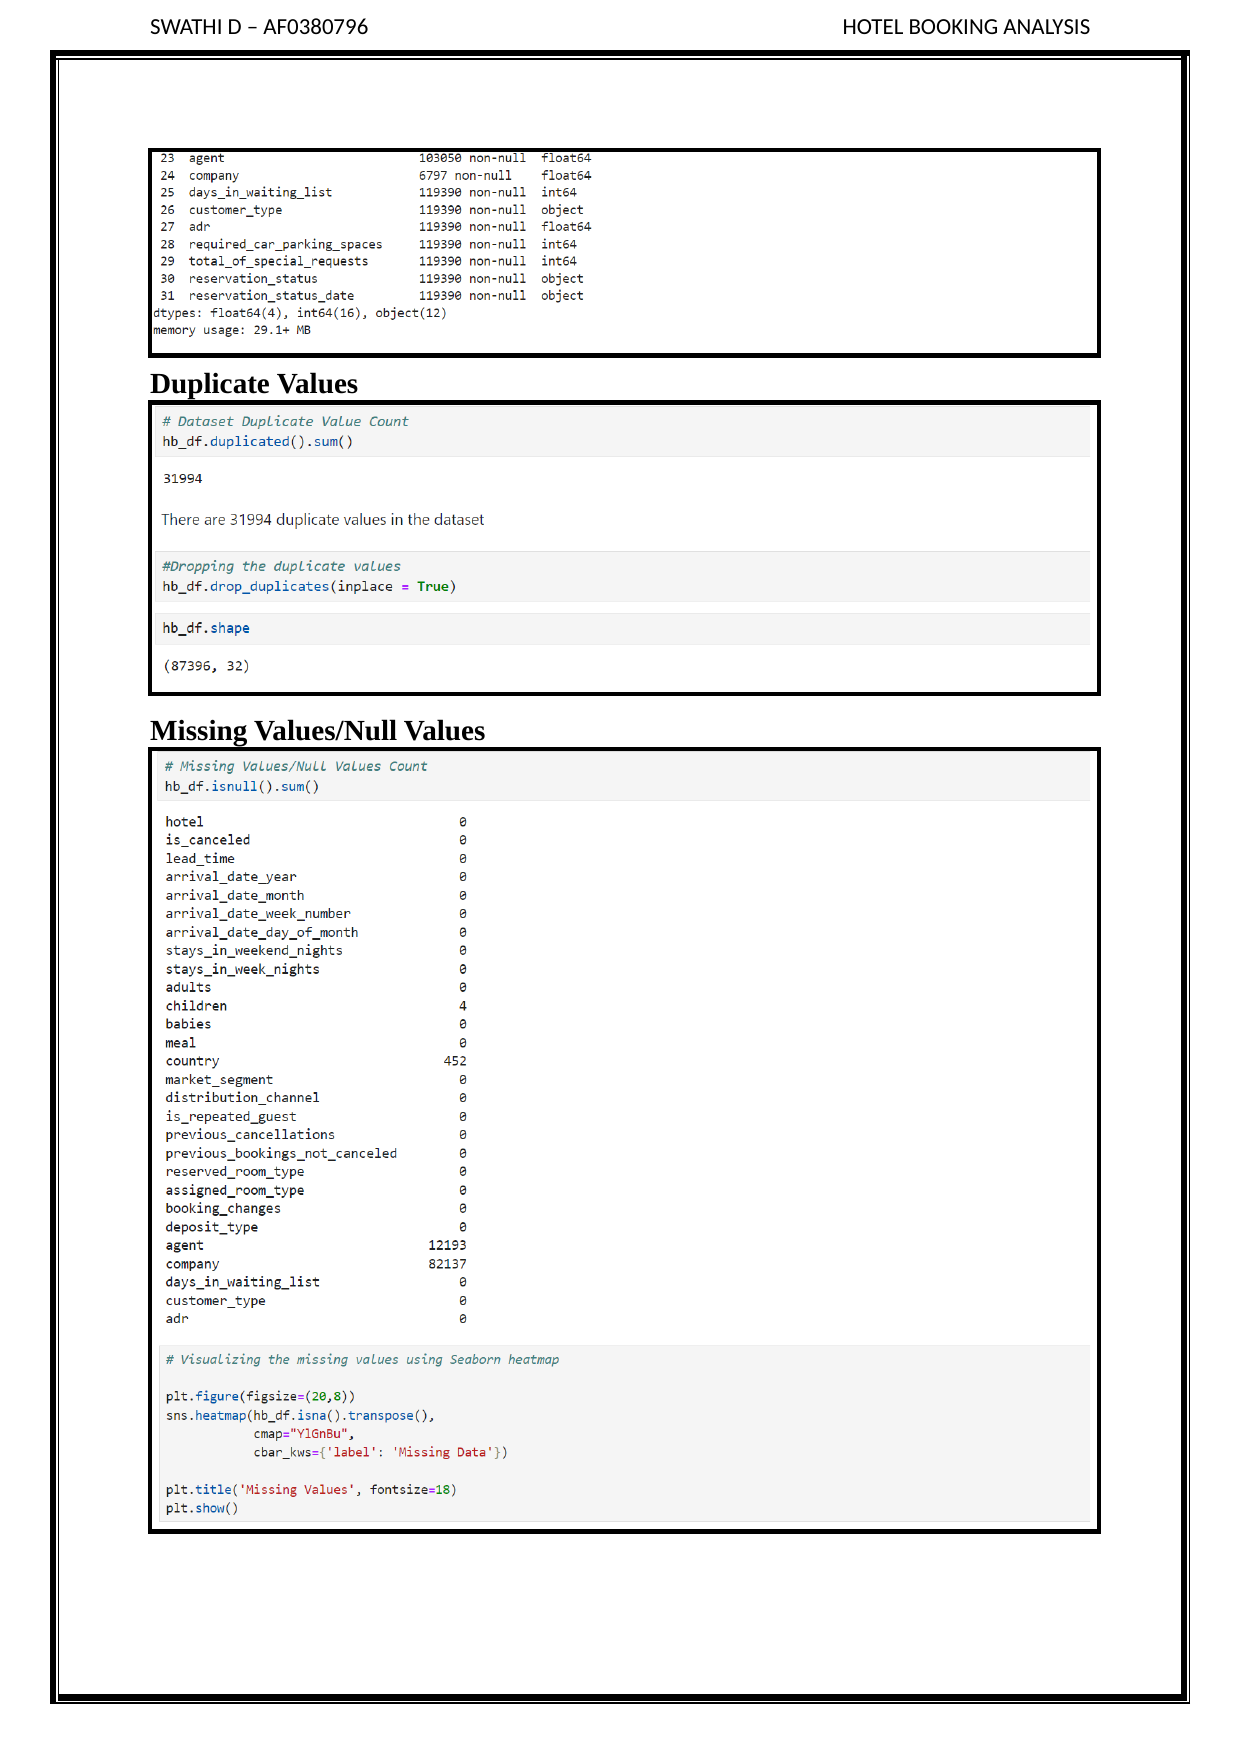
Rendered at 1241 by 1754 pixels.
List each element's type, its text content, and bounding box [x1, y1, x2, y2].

picture [152, 1341, 1091, 1525]
picture [152, 405, 1091, 692]
picture [152, 751, 1091, 1323]
subtitle Duplicate Values [150, 366, 1090, 400]
subtitle Missing Values/Null Values [150, 713, 1090, 746]
picture [152, 152, 1091, 348]
